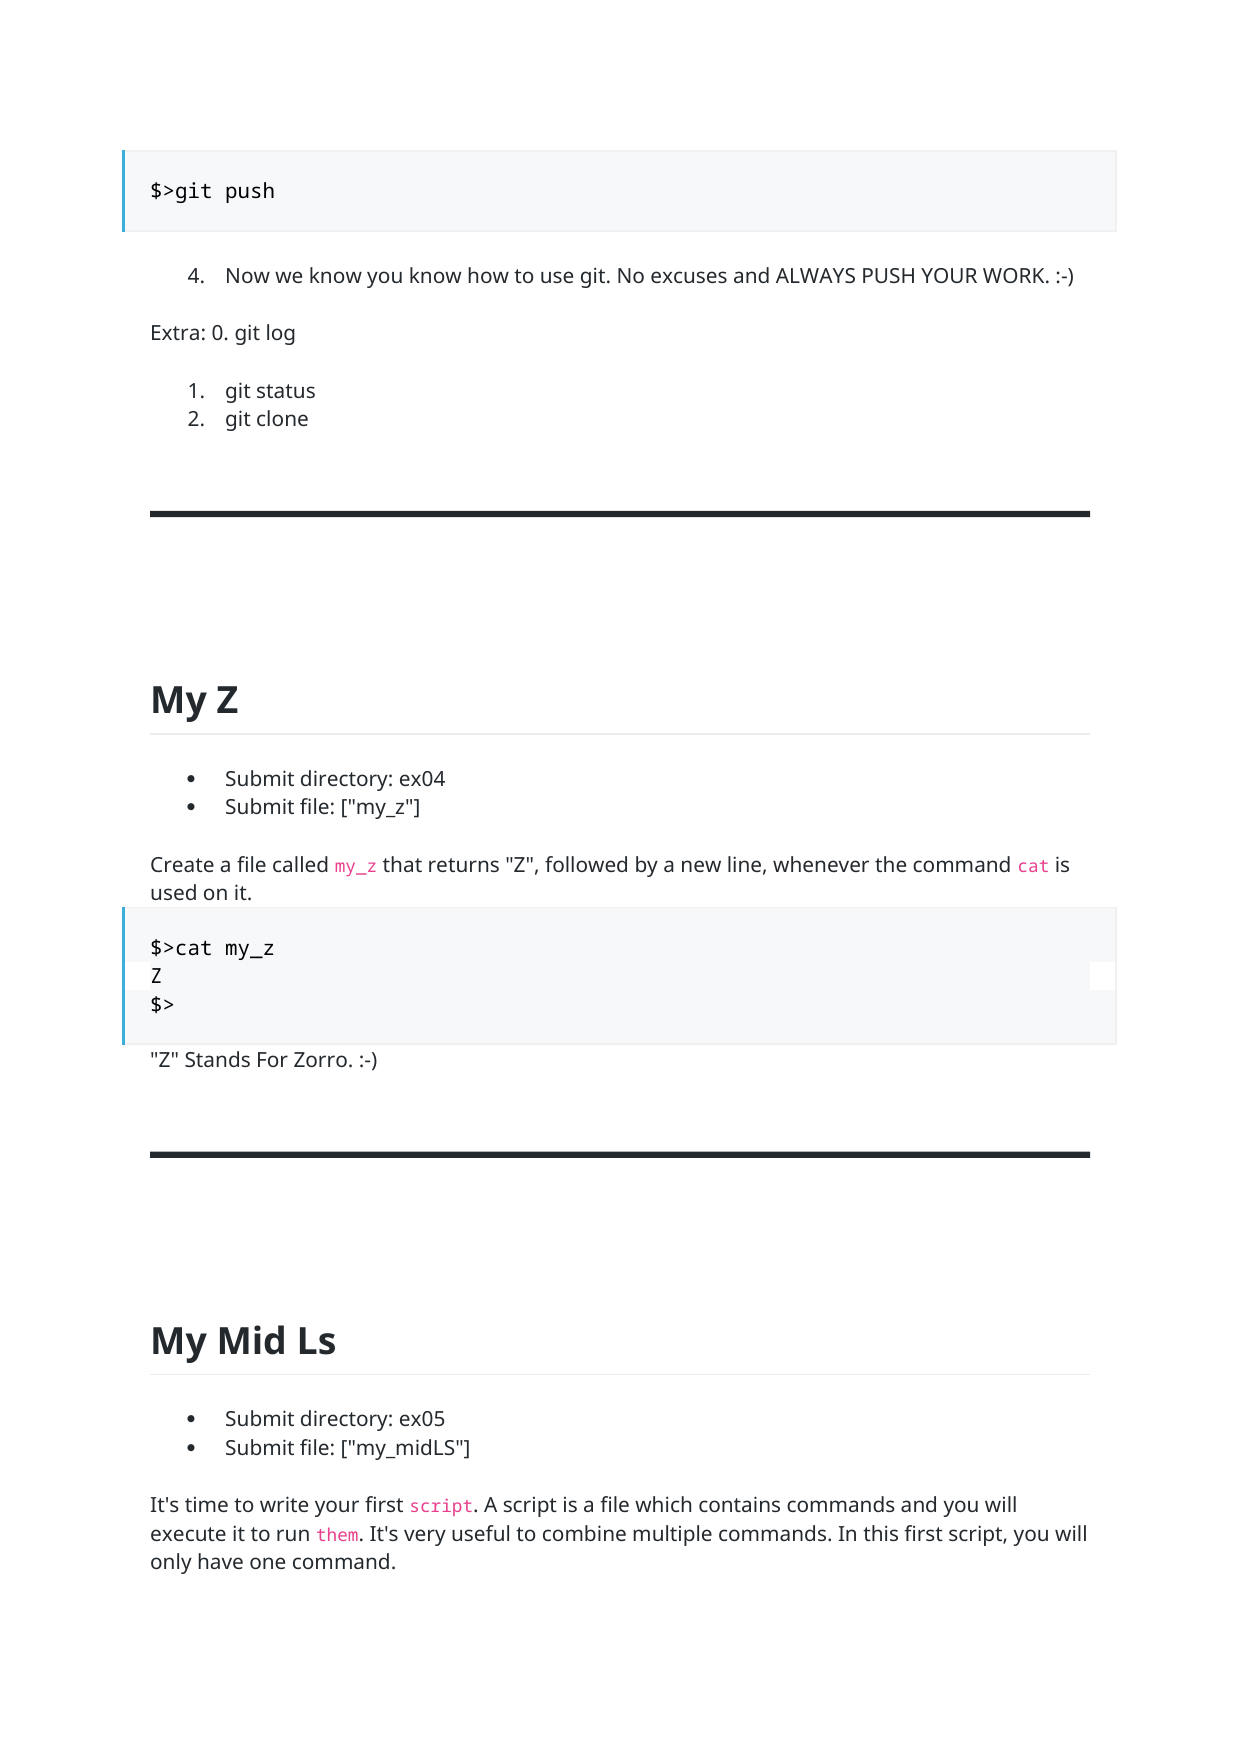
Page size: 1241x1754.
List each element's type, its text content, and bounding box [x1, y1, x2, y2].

text Create a file called my_z that returns "Z", followed by a new line, whenever the command cat is used on it. [150, 850, 1090, 907]
text Extra: 0. git log [150, 318, 1090, 347]
list Submit file: ["my_midLS"] [187, 1433, 1090, 1461]
list Submit directory: ex04 [187, 764, 1090, 792]
list Now we know you know how to use git. No excuses and ALWAYS PUSH YOUR WORK. :-) [187, 261, 1090, 289]
text "Z" Stands For Zorro. :-) [150, 1045, 1090, 1073]
list git clone [187, 404, 1090, 433]
list Submit file: ["my_z"] [187, 792, 1090, 821]
list git status [187, 376, 1090, 404]
text $>cat my_z [125, 908, 1115, 962]
text $> [125, 963, 1115, 1043]
text My Z [150, 673, 1090, 733]
text $>git push [125, 152, 1115, 230]
text It's time to write your first script. A script is a file which contains commands and you will execute it to run them. It's very useful to combine multiple commands. In this first script, you will only have one command. [150, 1490, 1090, 1576]
list Submit directory: ex05 [187, 1404, 1090, 1433]
text My Mid Ls [150, 1314, 1090, 1374]
